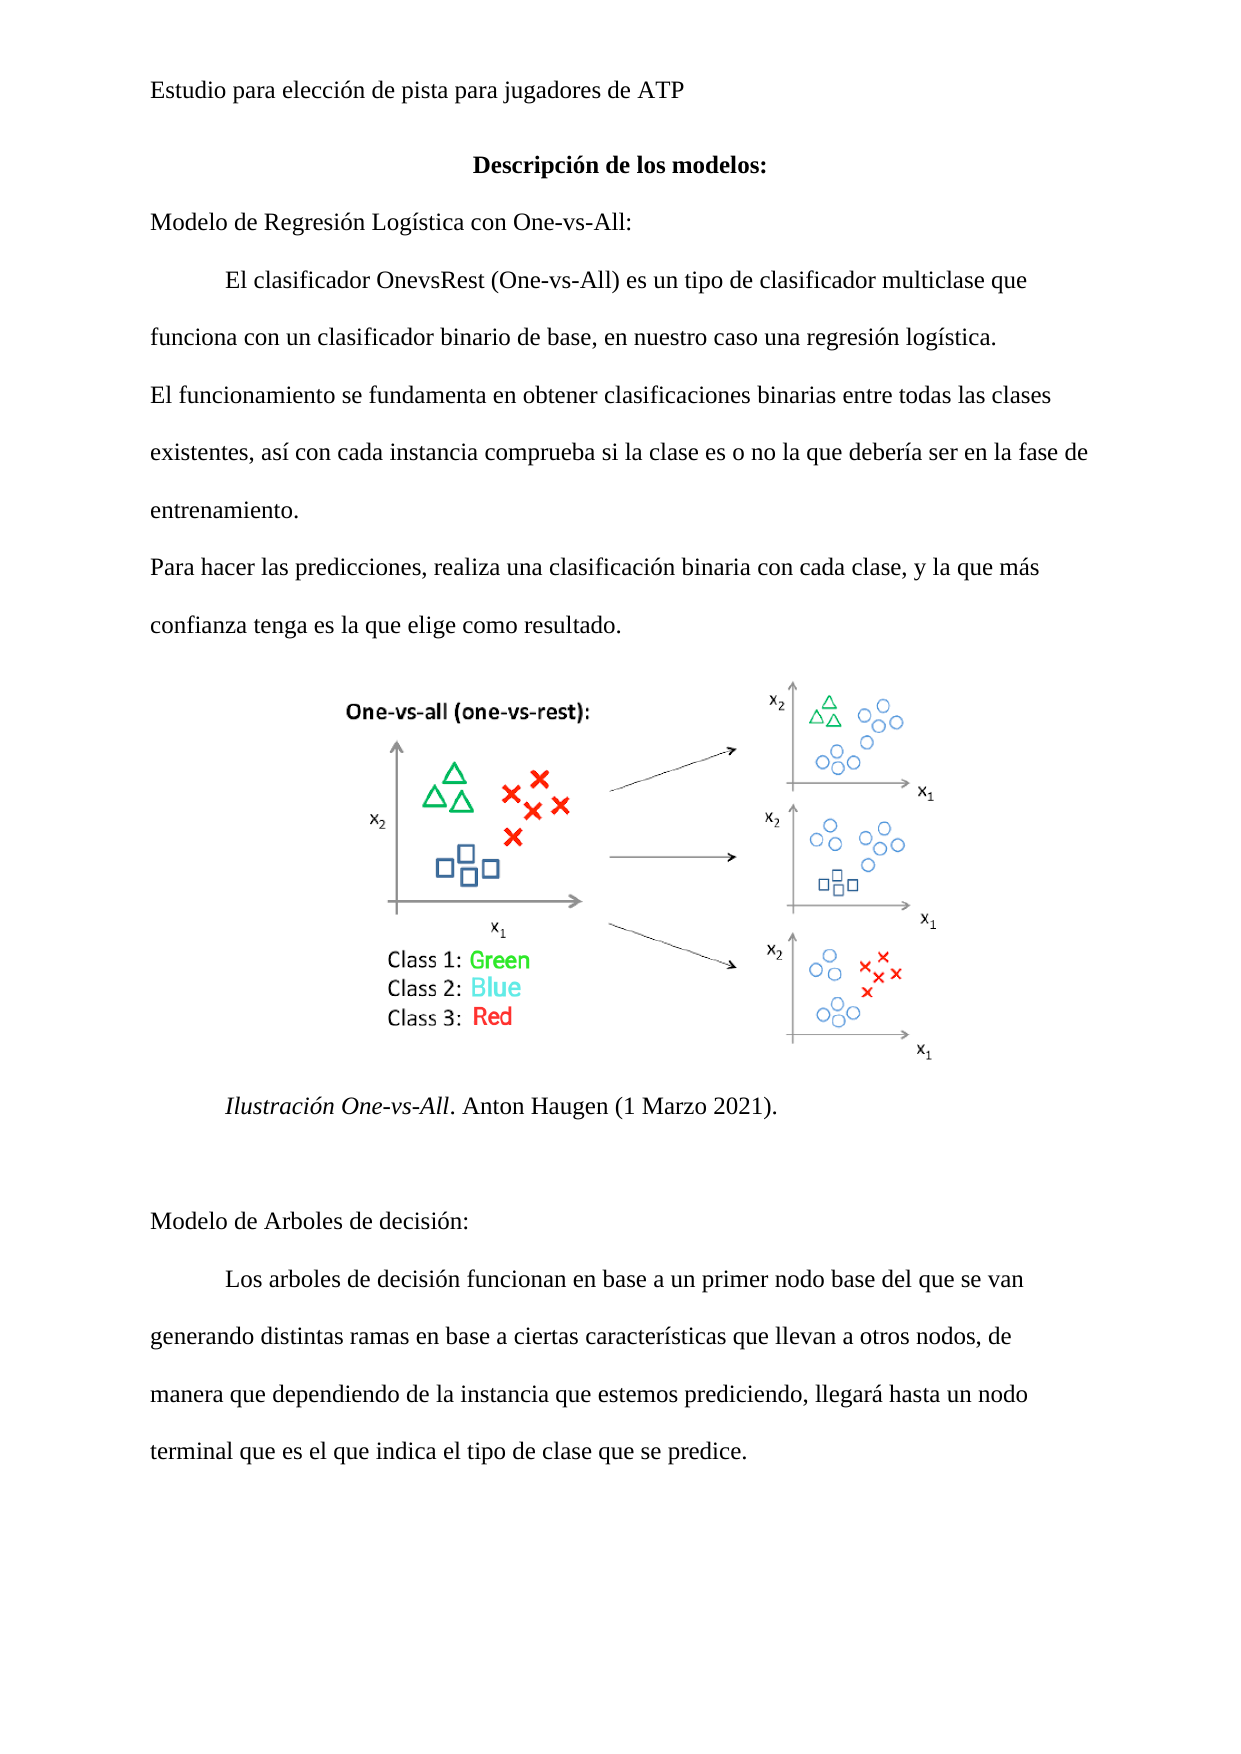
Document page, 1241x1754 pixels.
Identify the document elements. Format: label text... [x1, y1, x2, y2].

text Ilustración One-vs-All. Anton Haugen (1 Marzo 2021). [150, 1091, 1090, 1120]
text Descripción de los modelos: [150, 150, 1090, 179]
picture [342, 667, 974, 1063]
subtitle Modelo de Arboles de decisión: [150, 1206, 1090, 1235]
subtitle Modelo de Regresión Logística con One-vs-All: [150, 207, 1090, 236]
text Para hacer las predicciones, realiza una clasificación binaria con cada clase, y la que más confianza tenga es la que elige como resultado. [150, 552, 1090, 639]
text El clasificador OnevsRest (One-vs-All) es un tipo de clasificador multiclase que funciona con un clasificador binario de base, en nuestro caso una regresión logística. [150, 265, 1090, 351]
text Los arboles de decisión funcionan en base a un primer nodo base del que se van generando distintas ramas en base a ciertas características que llevan a otros nodos, de manera que dependiendo de la instancia que estemos prediciendo, llegará hasta un nodo terminal que es el que indica el tipo de clase que se predice. [150, 1264, 1090, 1465]
text El funcionamiento se fundamenta en obtener clasificaciones binarias entre todas las clases existentes, así con cada instancia comprueba si la clase es o no la que debería ser en la fase de entrenamiento. [150, 380, 1090, 524]
